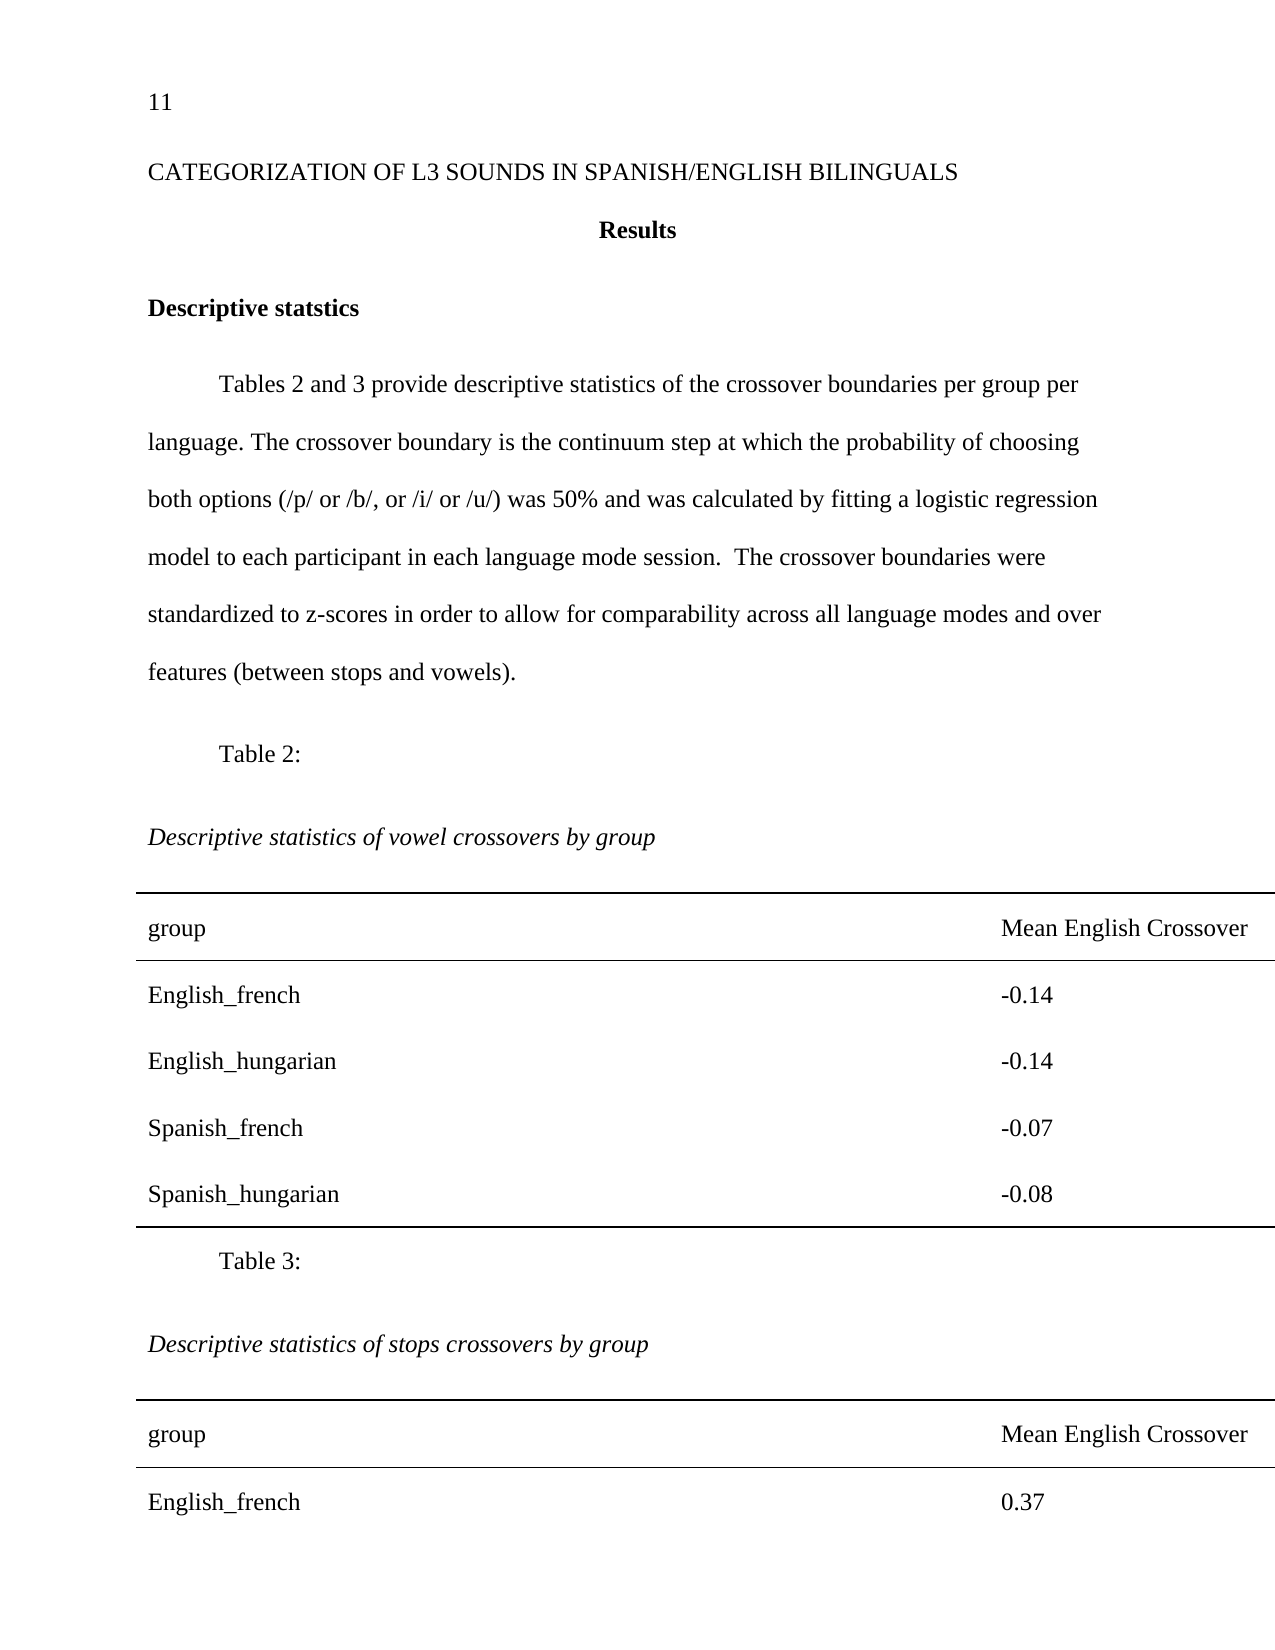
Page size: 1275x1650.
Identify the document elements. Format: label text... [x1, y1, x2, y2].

table_cell -0.14 [990, 1028, 1275, 1094]
table_header Mean English Crossover [990, 894, 1275, 960]
table_cell -0.07 [990, 1094, 1275, 1160]
table_cell -0.08 [990, 1160, 1275, 1226]
text Descriptive statistics of vowel crossovers by group [148, 822, 1127, 851]
table_header group [136, 1401, 989, 1467]
table_header group [136, 894, 989, 960]
table_cell Spanish_hungarian [136, 1160, 989, 1226]
table_cell -0.14 [990, 961, 1275, 1028]
table_cell 0.37 [990, 1468, 1275, 1516]
table_cell English_hungarian [136, 1028, 989, 1094]
subtitle Descriptive statstics [148, 293, 1127, 322]
table_cell English_french [136, 1468, 989, 1516]
text Descriptive statistics of stops crossovers by group [148, 1329, 1127, 1357]
table_cell English_french [136, 961, 989, 1028]
table_cell Spanish_french [136, 1094, 989, 1160]
text Table 3: [148, 1246, 1127, 1275]
subtitle Results [148, 215, 1127, 244]
table_header Mean English Crossover [990, 1401, 1275, 1467]
text Tables 2 and 3 provide descriptive statistics of the crossover boundaries per group per language. The crossover boundary is the continuum step at which the probability of choosing both options (/p/ or /b/, or /i/ or /u/) was 50% and was calculated by fitting a logistic regression model to each participant in each language mode session. The crossover boundaries were standardized to z-scores in order to allow for comparability across all language modes and over features (between stops and vowels). [148, 369, 1127, 686]
text Table 2: [148, 739, 1127, 768]
